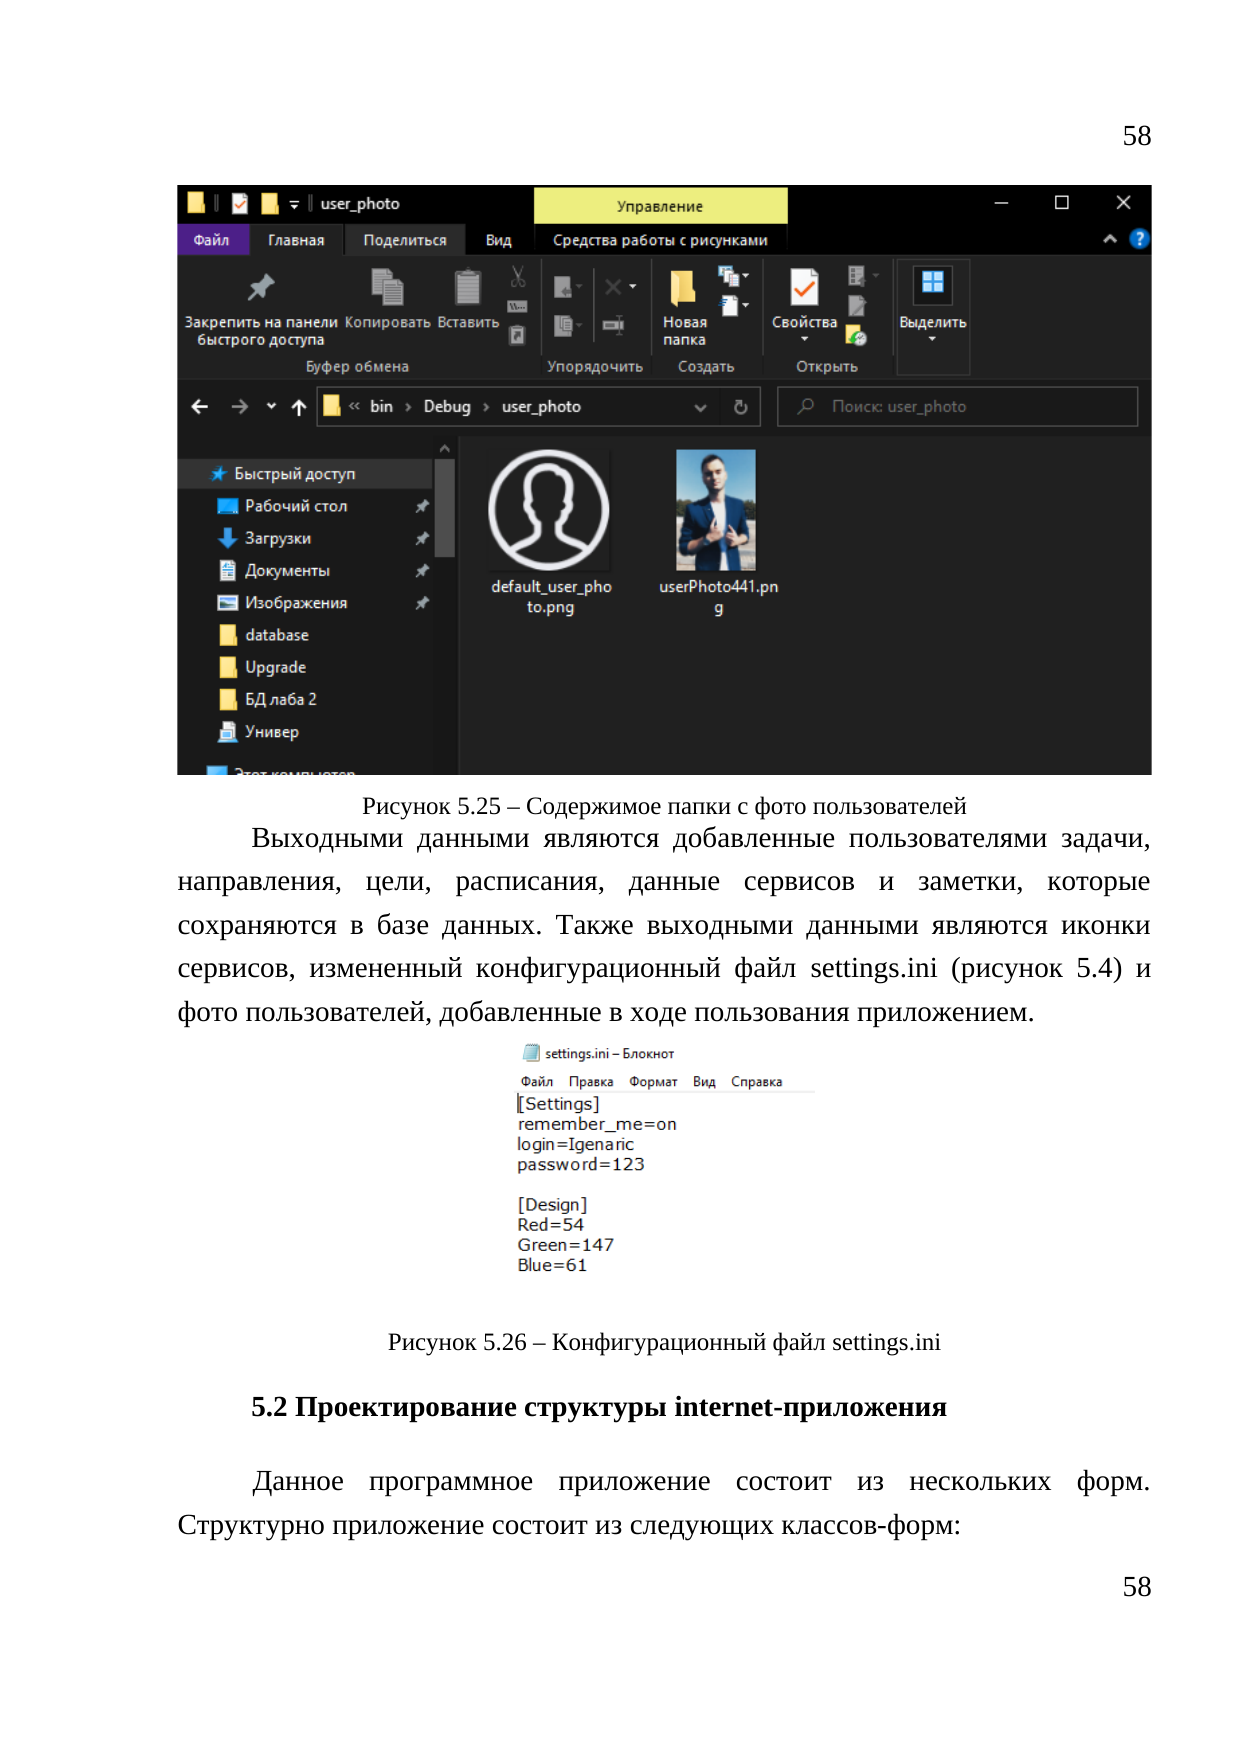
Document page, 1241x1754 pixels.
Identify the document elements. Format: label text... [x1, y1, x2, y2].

text Выходными данными являются добавленные пользователями задачи, направления, цели, расписания, данные сервисов и заметки, которые сохраняются в базе данных. Также выходными данными являются иконки сервисов, измененный конфигурационный файл settings.ini (рисунок 5.4) и фото пользователей, добавленные в ходе пользования приложением. [177, 820, 1152, 1028]
text Данное программное приложение состоит из нескольких форм. Структурно приложение состоит из следующих классов-форм: [177, 1463, 1152, 1541]
picture [513, 1037, 815, 1298]
picture [177, 185, 1152, 775]
text 5.2 Проектирование структуры internet-приложения [177, 1389, 1152, 1423]
